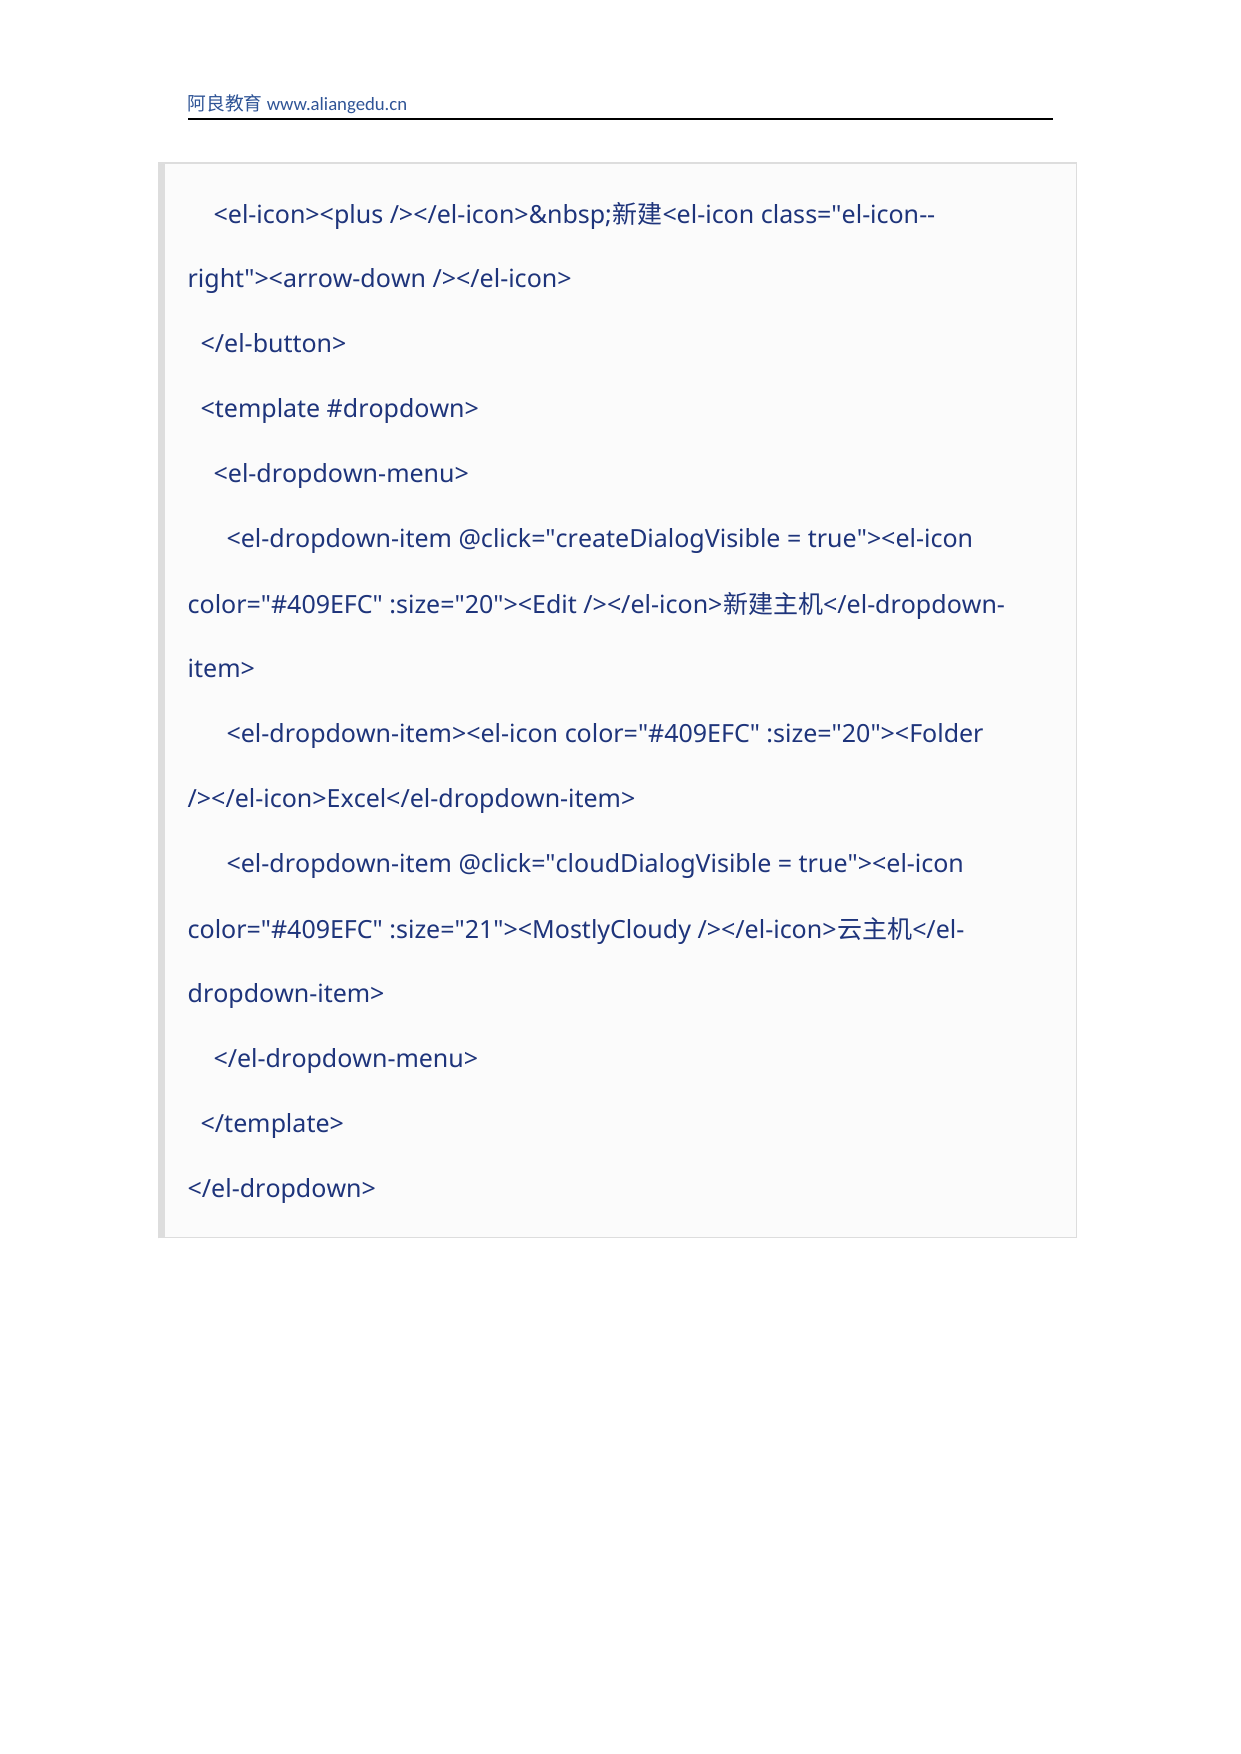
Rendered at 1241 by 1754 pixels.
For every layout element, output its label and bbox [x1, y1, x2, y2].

text [165, 164, 1076, 1237]
